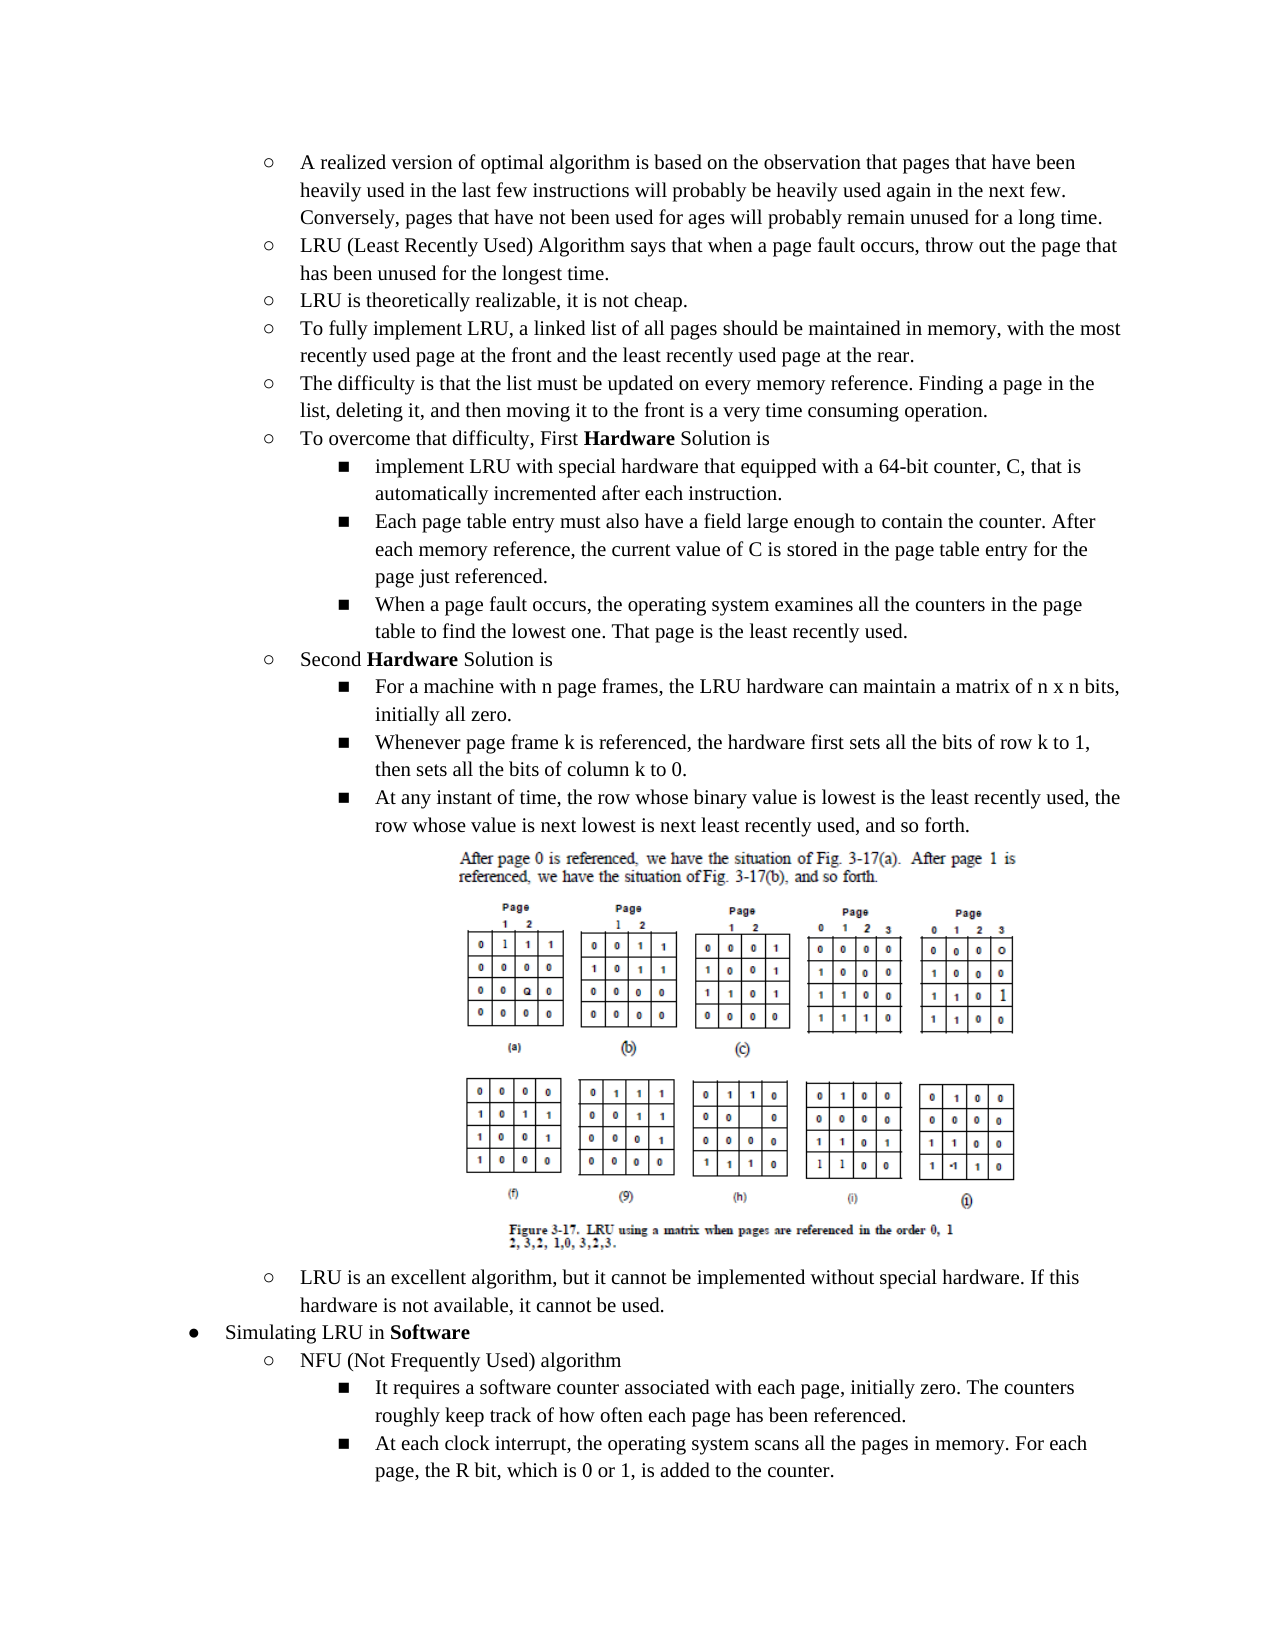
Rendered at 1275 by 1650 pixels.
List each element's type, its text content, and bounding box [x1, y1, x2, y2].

list Whenever page frame k is referenced, the hardware first sets all the bits of row k to 1, then sets all the bits of column k to 0. [337, 730, 1125, 781]
list Second Hardware Solution is [262, 647, 1125, 671]
list Simulating LRU in Software [187, 1320, 1125, 1344]
list For a machine with n page frames, the LRU hardware can maintain a matrix of n x n bits, initially all zero. [337, 674, 1125, 726]
list At each clock interrupt, the operating system scans all the pages in memory. For each page, the R bit, which is 0 or 1, is added to the counter. [337, 1431, 1125, 1482]
list When a page fault occurs, the operating system examines all the counters in the page table to find the lowest one. That page is the least recently used. [337, 592, 1125, 643]
list To fully implement LRU, a linked list of all pages should be maintained in memory, with the most recently used page at the front and the least recently used page at the rear. [262, 316, 1125, 367]
list It requires a software counter associated with each page, initially zero. The counters roughly keep track of how often each page has been referenced. [337, 1375, 1125, 1427]
list LRU is theoretically realizable, it is not cheap. [262, 288, 1125, 312]
list NFU (Not Frequently Used) algorithm [262, 1348, 1125, 1372]
list implement LRU with special hardware that equipped with a 64-bit counter, C, that is automatically incremented after each instruction. [337, 454, 1125, 505]
list To overcome that difficulty, First Hardware Solution is [262, 426, 1125, 450]
list LRU (Least Recently Used) Algorithm says that when a page fault occurs, throw out the page that has been unused for the longest time. [262, 233, 1125, 284]
list The difficulty is that the list must be updated on every memory reference. Finding a page in the list, deleting it, and then moving it to the front is a very time consuming operation. [262, 371, 1125, 422]
list At any instant of time, the row whose binary value is lowest is the least recently used, the row whose value is next lowest is next least recently used, and so forth. [337, 785, 1125, 837]
list A realized version of optimal algorithm is based on the observation that pages that have been heavily used in the last few instructions will probably be heavily used again in the next few. Conversely, pages that have not been used for ages will probably remain unused for a long time. [262, 150, 1125, 229]
list Each page table entry must also have a field large enough to contain the counter. After each memory reference, the current value of C is stored in the page table entry for the page just referenced. [337, 509, 1125, 588]
picture [458, 840, 1042, 1262]
list LRU is an excellent algorithm, but it cannot be implemented without special hardware. If this hardware is not available, it cannot be used. [262, 1265, 1125, 1317]
